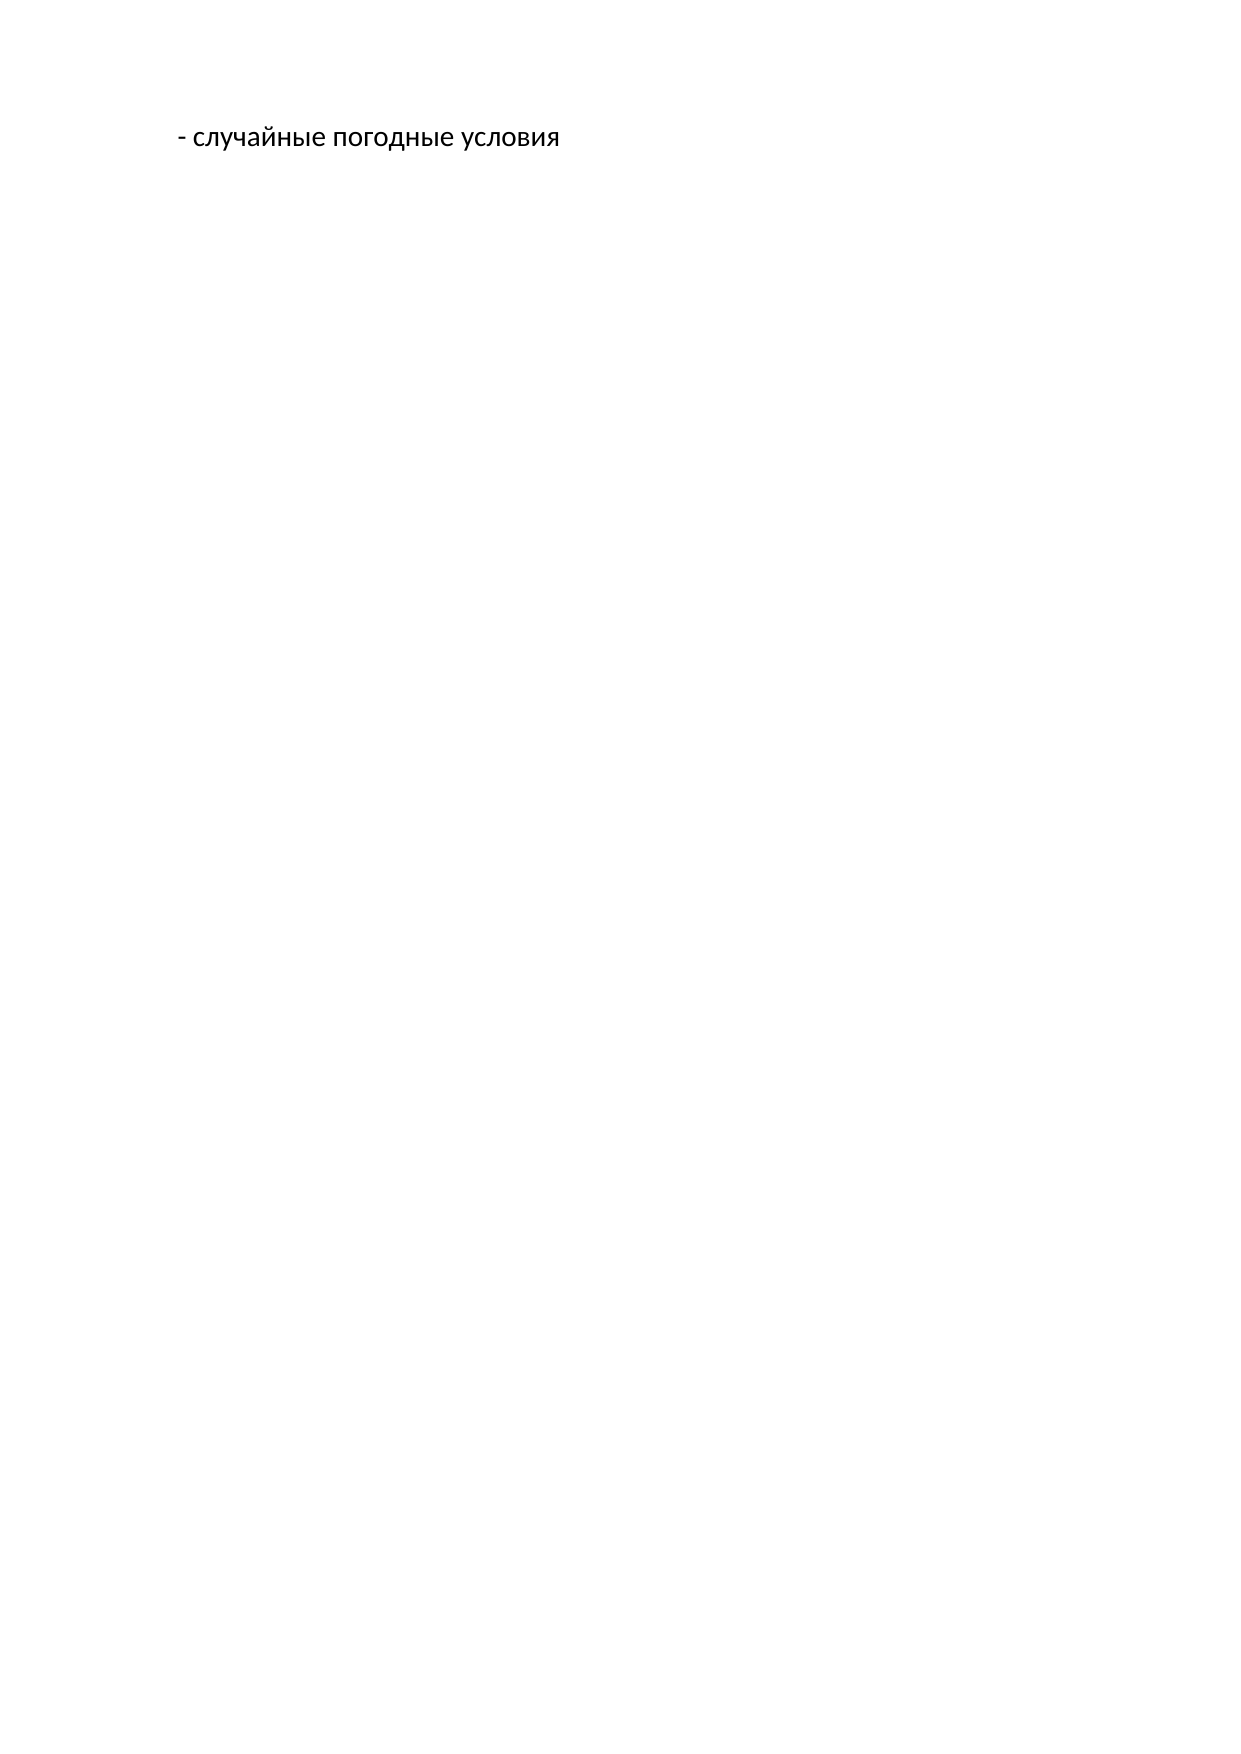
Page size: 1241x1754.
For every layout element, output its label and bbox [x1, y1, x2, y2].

text [177, 118, 1152, 184]
